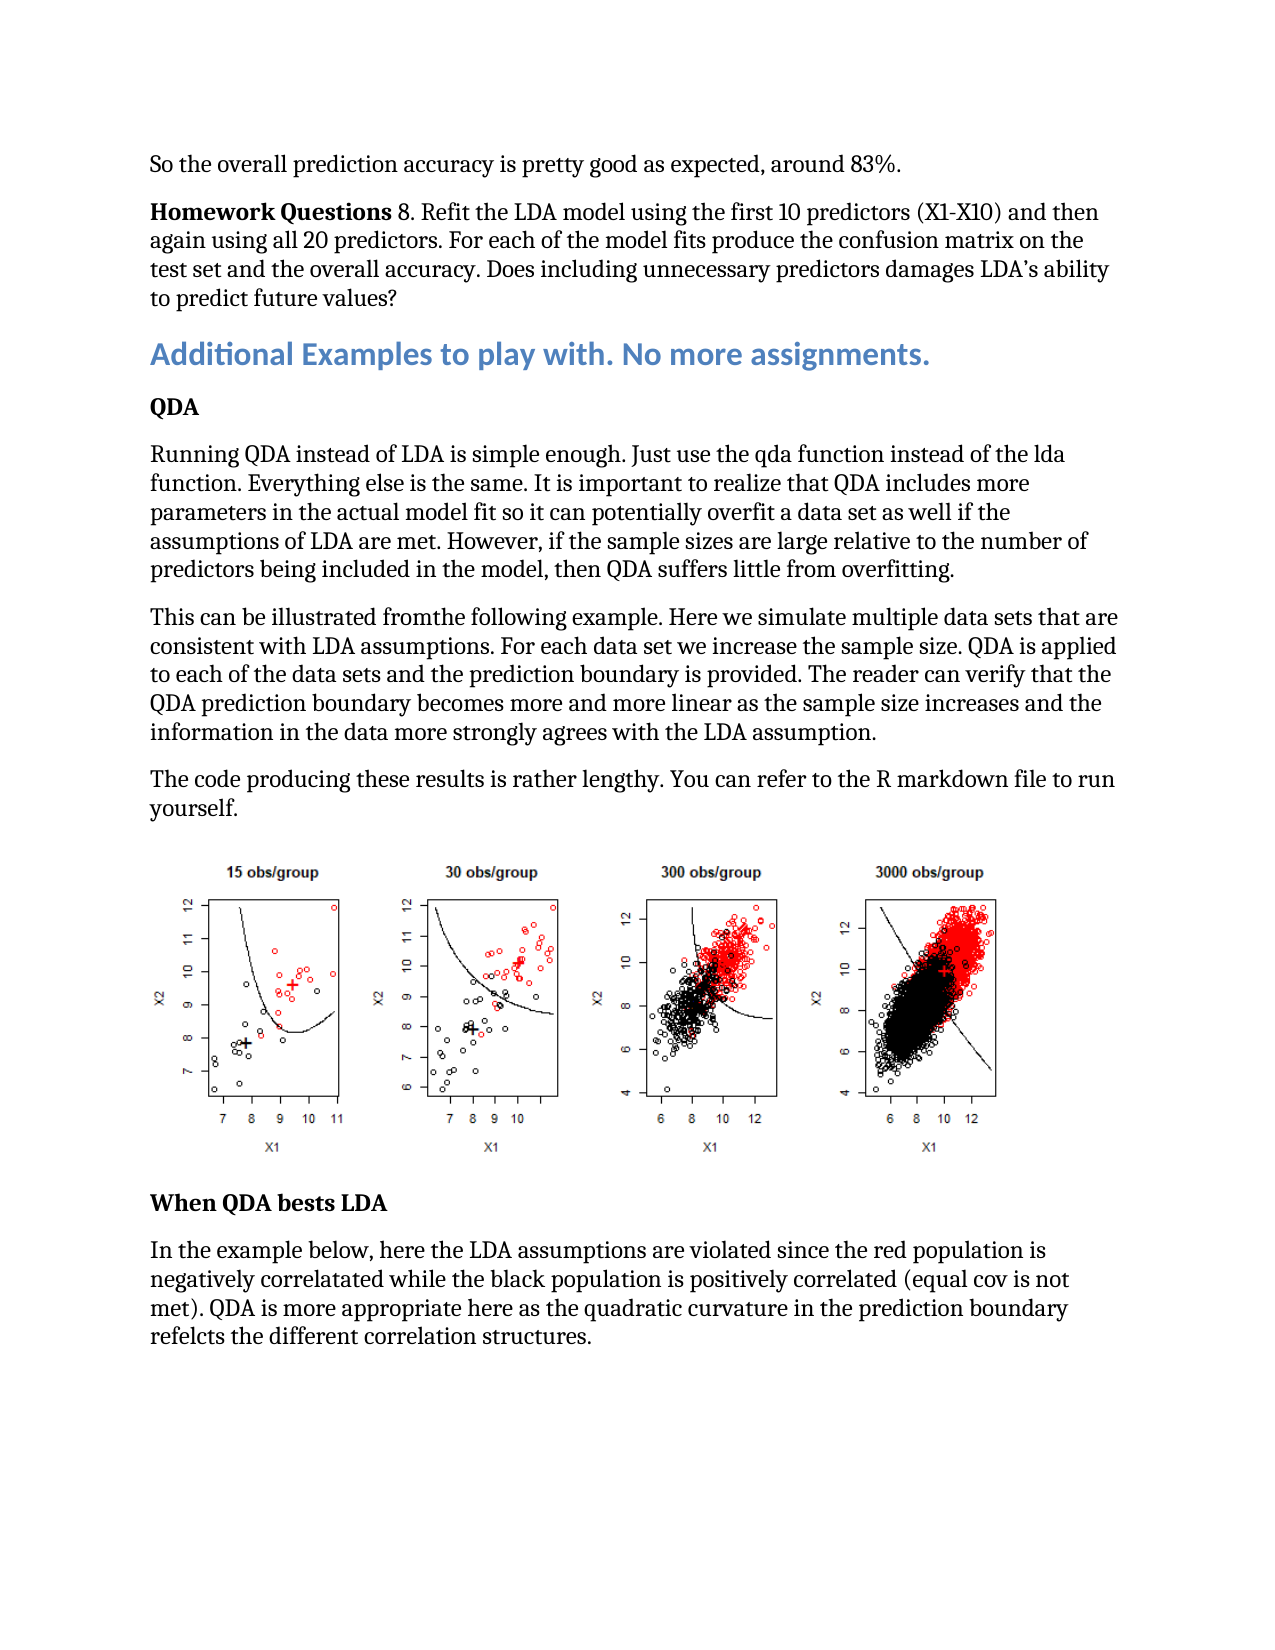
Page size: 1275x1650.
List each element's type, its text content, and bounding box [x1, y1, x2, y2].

text Running QDA instead of LDA is simple enough. Just use the qda function instead of the lda function. Everything else is the same. It is important to realize that QDA includes more parameters in the actual model fit so it can potentially overfit a data set as well if the assumptions of LDA are met. However, if the sample sizes are large relative to the number of predictors being included in the model, then QDA suffers little from overfitting. [150, 440, 1125, 584]
picture [150, 841, 1025, 1170]
text So the overall prediction accuracy is pretty good as expected, around 83%. [150, 150, 1125, 179]
text Homework Questions 8. Refit the LDA model using the first 10 predictors (X1-X10) and then again using all 20 predictors. For each of the model fits produce the confusion matrix on the test set and the overall accuracy. Does including unnecessary predictors damages LDA’s ability to predict future values? [150, 197, 1125, 312]
text In the example below, here the LDA assumptions are violated since the red population is negatively correlatated while the black population is positively correlated (equal cov is not met). QDA is more appropriate here as the quadratic curvature in the prediction boundary refelcts the different correlation structures. [150, 1236, 1125, 1351]
text When QDA bests LDA [150, 1188, 1125, 1217]
subtitle Additional Examples to play with. No more assignments. [150, 333, 1125, 374]
text QDA [150, 393, 1125, 422]
text The code producing these results is rather lengthy. You can refer to the R markdown file to run yourself. [150, 765, 1125, 823]
text This can be illustrated fromthe following example. Here we simulate multiple data sets that are consistent with LDA assumptions. For each data set we increase the sample size. QDA is applied to each of the data sets and the prediction boundary is provided. The reader can verify that the QDA prediction boundary becomes more and more linear as the sample size increases and the information in the data more strongly agrees with the LDA assumption. [150, 603, 1125, 747]
